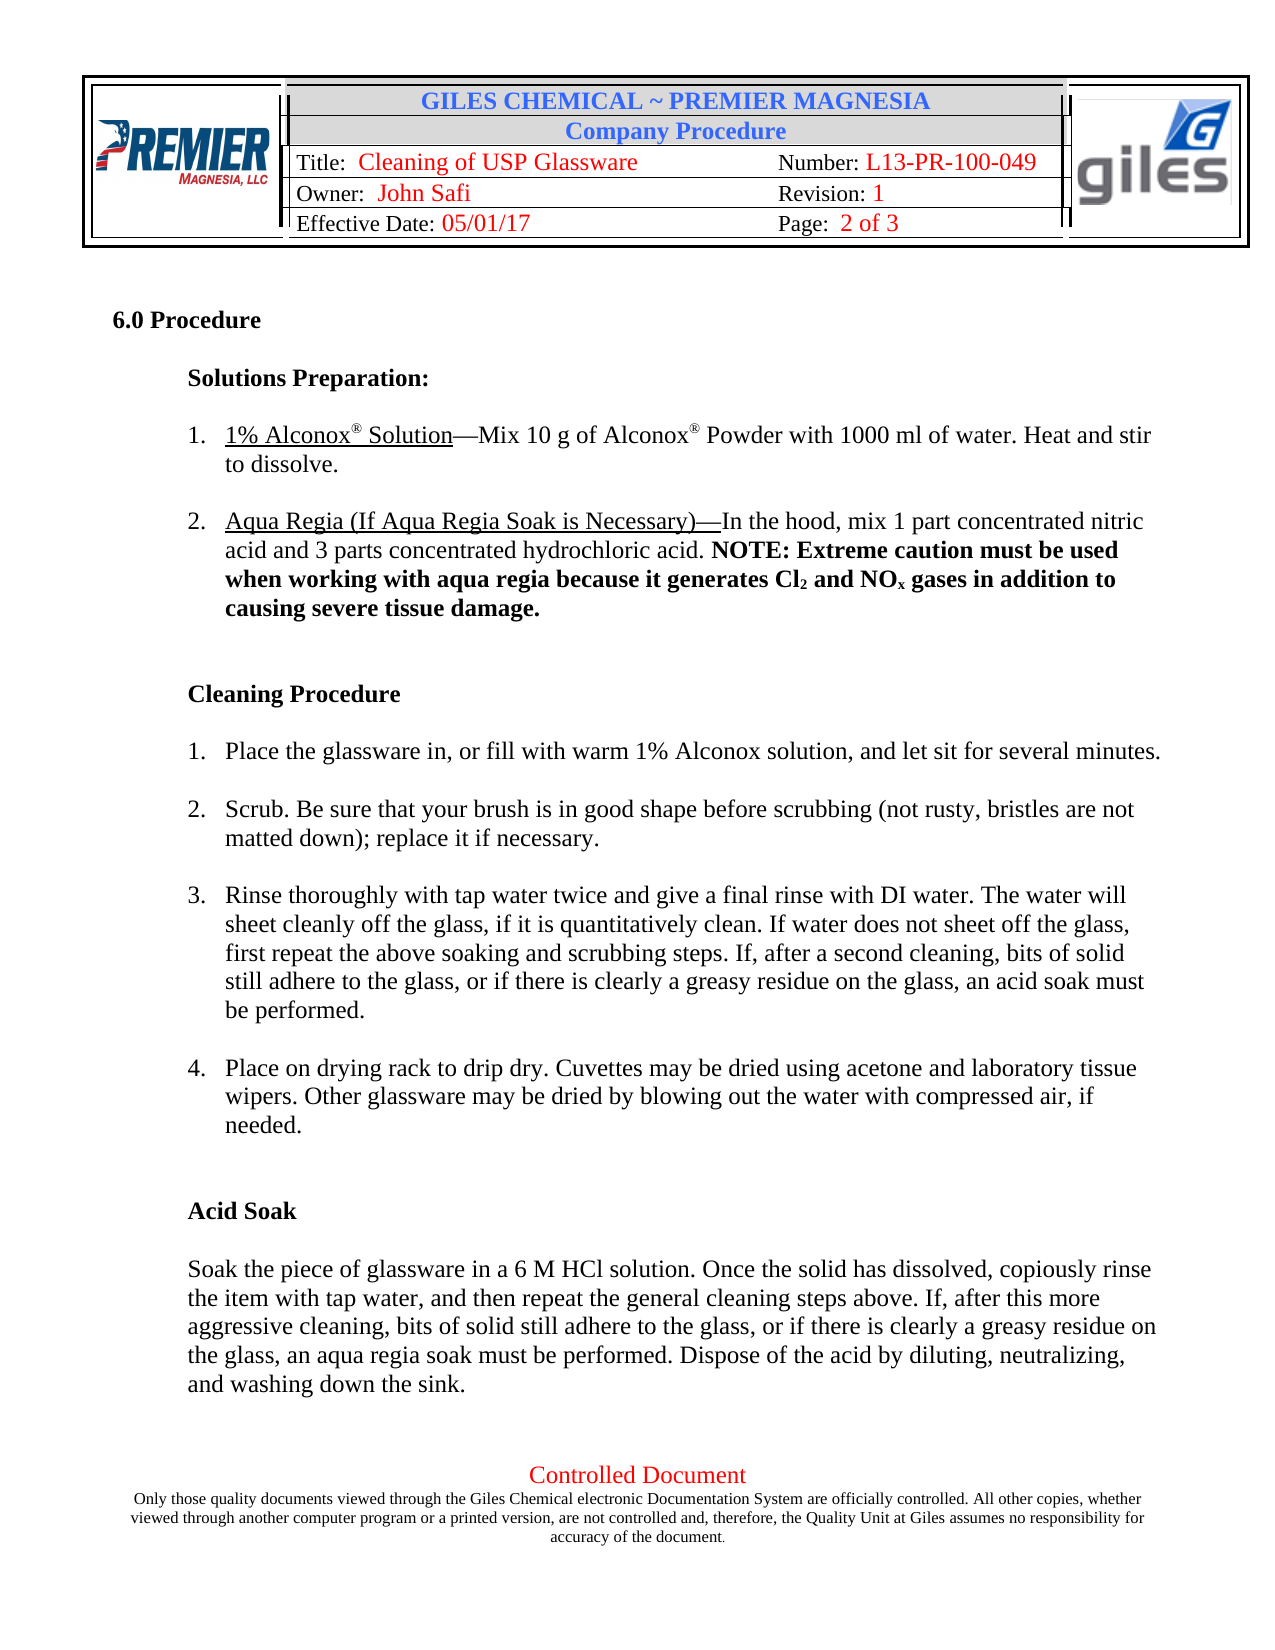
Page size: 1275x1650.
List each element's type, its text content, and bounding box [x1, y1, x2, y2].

text Cleaning Procedure [112, 679, 1162, 708]
list Place the glassware in, or fill with warm 1% Alconox solution, and let sit for several minutes. [187, 736, 1162, 765]
picture [1077, 98, 1233, 205]
list Rinse thoroughly with tap water twice and give a final rinse with DI water. The water will sheet cleanly off the glass, if it is quantitatively clean. If water does not sheet off the glass, first repeat the above soaking and scrubbing steps. If, after a second cleaning, bits of solid still adhere to the glass, or if there is clearly a greasy residue on the glass, an acid soak must be performed. [187, 880, 1162, 1024]
picture [95, 120, 270, 186]
list 1% Alconox® Solution—Mix 10 g of Alconox® Powder with 1000 ml of water. Heat and stir to dissolve. [187, 420, 1162, 478]
list Place on drying rack to drip dry. Cuvettes may be dried using acetone and laboratory tissue wipers. Other glassware may be dried by blowing out the water with compressed air, if needed. [187, 1053, 1162, 1139]
text Solutions Preparation: [187, 363, 1162, 391]
list Scrub. Be sure that your brush is in good shape before scrubbing (not rusty, bristles are not matted down); replace it if necessary. [187, 794, 1162, 851]
text Soak the piece of glassware in a 6 M HCl solution. Once the solid has dissolved, copiously rinse the item with tap water, and then repeat the general cleaning steps above. If, after this more aggressive cleaning, bits of solid still adhere to the glass, or if there is clearly a greasy residue on the glass, an aqua regia soak must be performed. Dispose of the acid by diluting, neutralizing, and washing down the sink. [187, 1254, 1162, 1398]
list Aqua Regia (If Aqua Regia Soak is Necessary)—In the hood, mix 1 part concentrated nitric acid and 3 parts concentrated hydrochloric acid. NOTE: Extreme caution must be used when working with aqua regia because it generates Cl2 and NOx gases in addition to causing severe tissue damage. [187, 506, 1162, 621]
text Acid Soak [187, 1196, 1162, 1225]
list Procedure [112, 305, 1162, 334]
